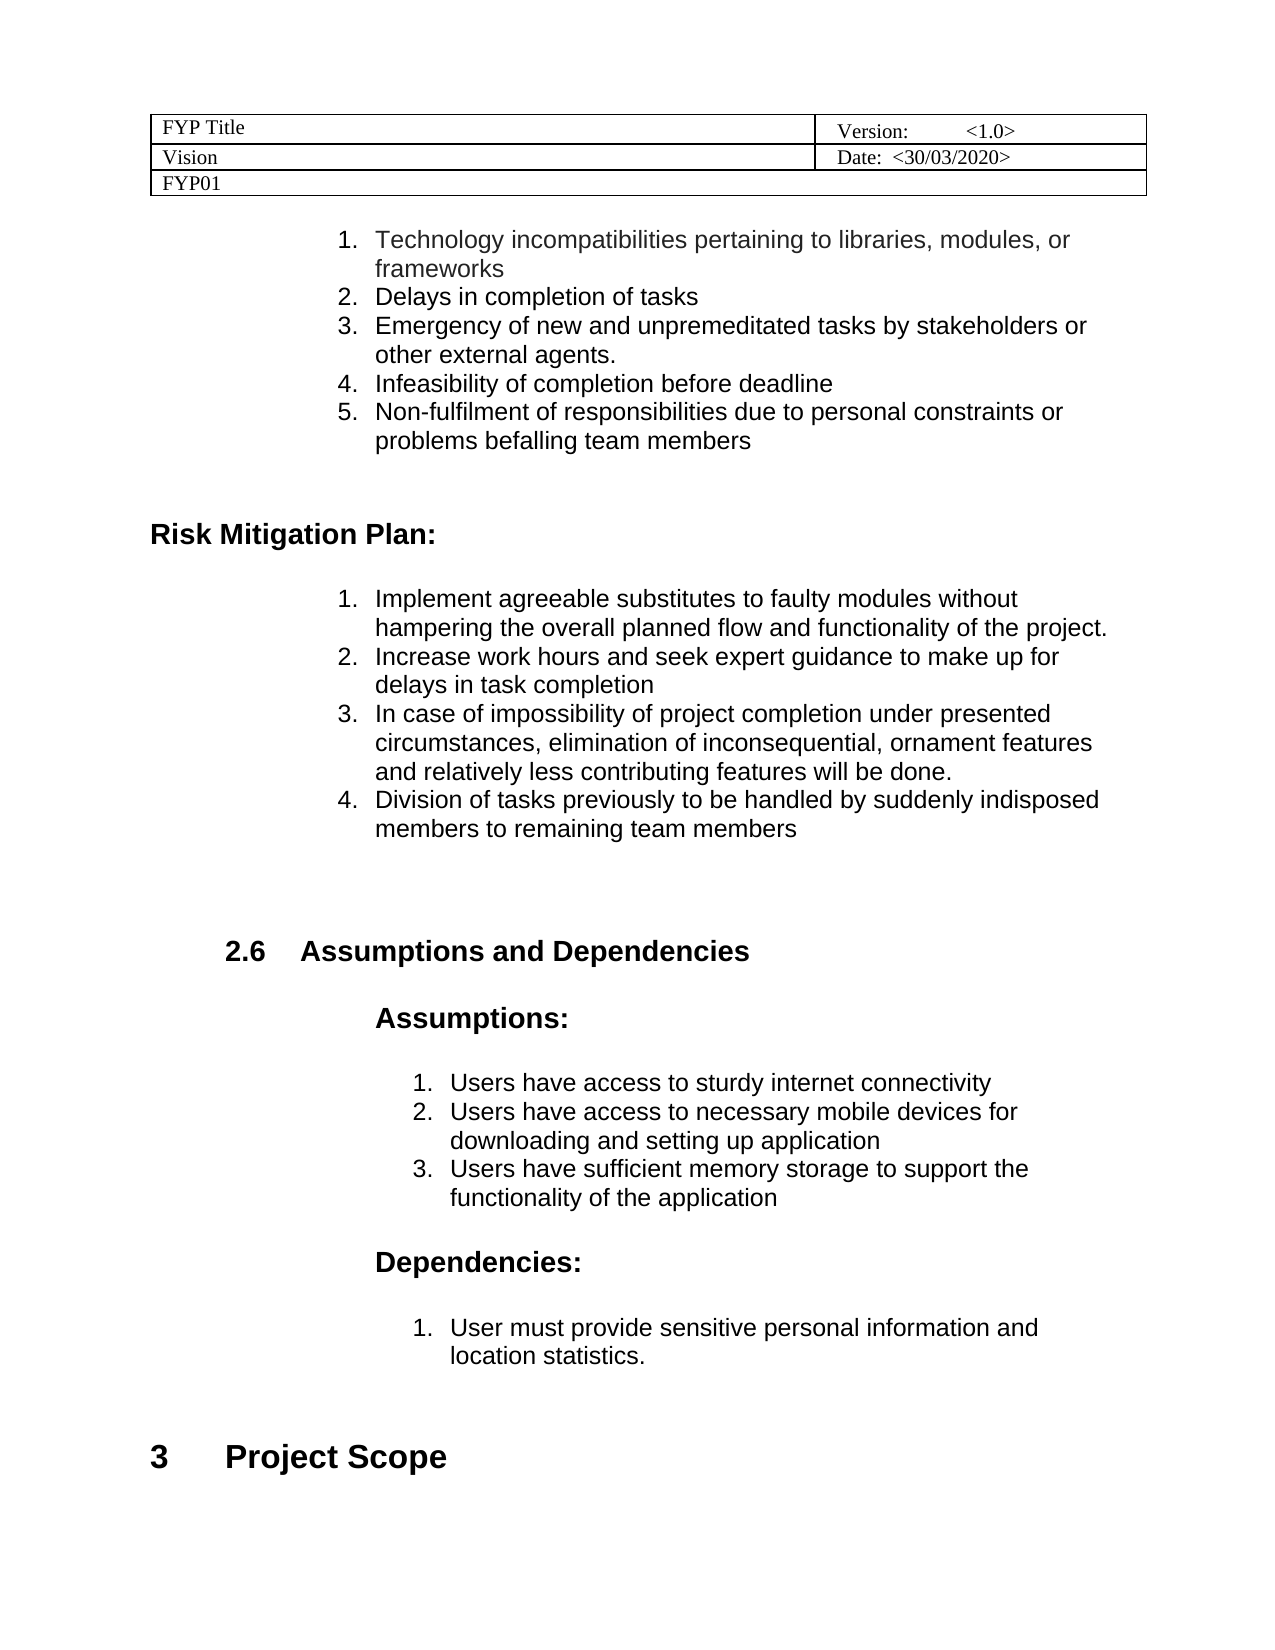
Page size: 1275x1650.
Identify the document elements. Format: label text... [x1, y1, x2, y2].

list Users have sufficient memory storage to support the functionality of the application [412, 1154, 1125, 1212]
text Dependencies: [150, 1212, 1125, 1279]
list Delays in completion of tasks [337, 282, 1125, 311]
text 3 Project Scope [150, 1437, 1125, 1476]
list Technology incompatibilities pertaining to libraries, modules, or frameworks [337, 225, 1125, 282]
list In case of impossibility of project completion under presented circumstances, elimination of inconsequential, ornament features and relatively less contributing features will be done. [337, 699, 1125, 786]
text Risk Mitigation Plan: [150, 517, 1125, 551]
list Infeasibility of completion before deadline [337, 369, 1125, 397]
list Division of tasks previously to be handled by suddenly indisposed members to remaining team members [337, 786, 1125, 843]
list Implement agreeable substitutes to faulty modules without hampering the overall planned flow and functionality of the project. [337, 584, 1125, 642]
list Users have access to necessary mobile devices for downloading and setting up application [412, 1097, 1125, 1154]
list Users have access to sturdy internet connectivity [412, 1068, 1125, 1097]
list Non-fulfilment of responsibilities due to personal constraints or problems befalling team members [337, 397, 1125, 455]
list Increase work hours and seek expert guidance to make up for delays in task completion [337, 642, 1125, 699]
list Emergency of new and unpremeditated tasks by stakeholders or other external agents. [337, 311, 1125, 369]
text Assumptions: [375, 1001, 1125, 1035]
text 2.6 Assumptions and Dependencies [225, 934, 1125, 968]
list User must provide sensitive personal information and location statistics. [412, 1313, 1125, 1370]
